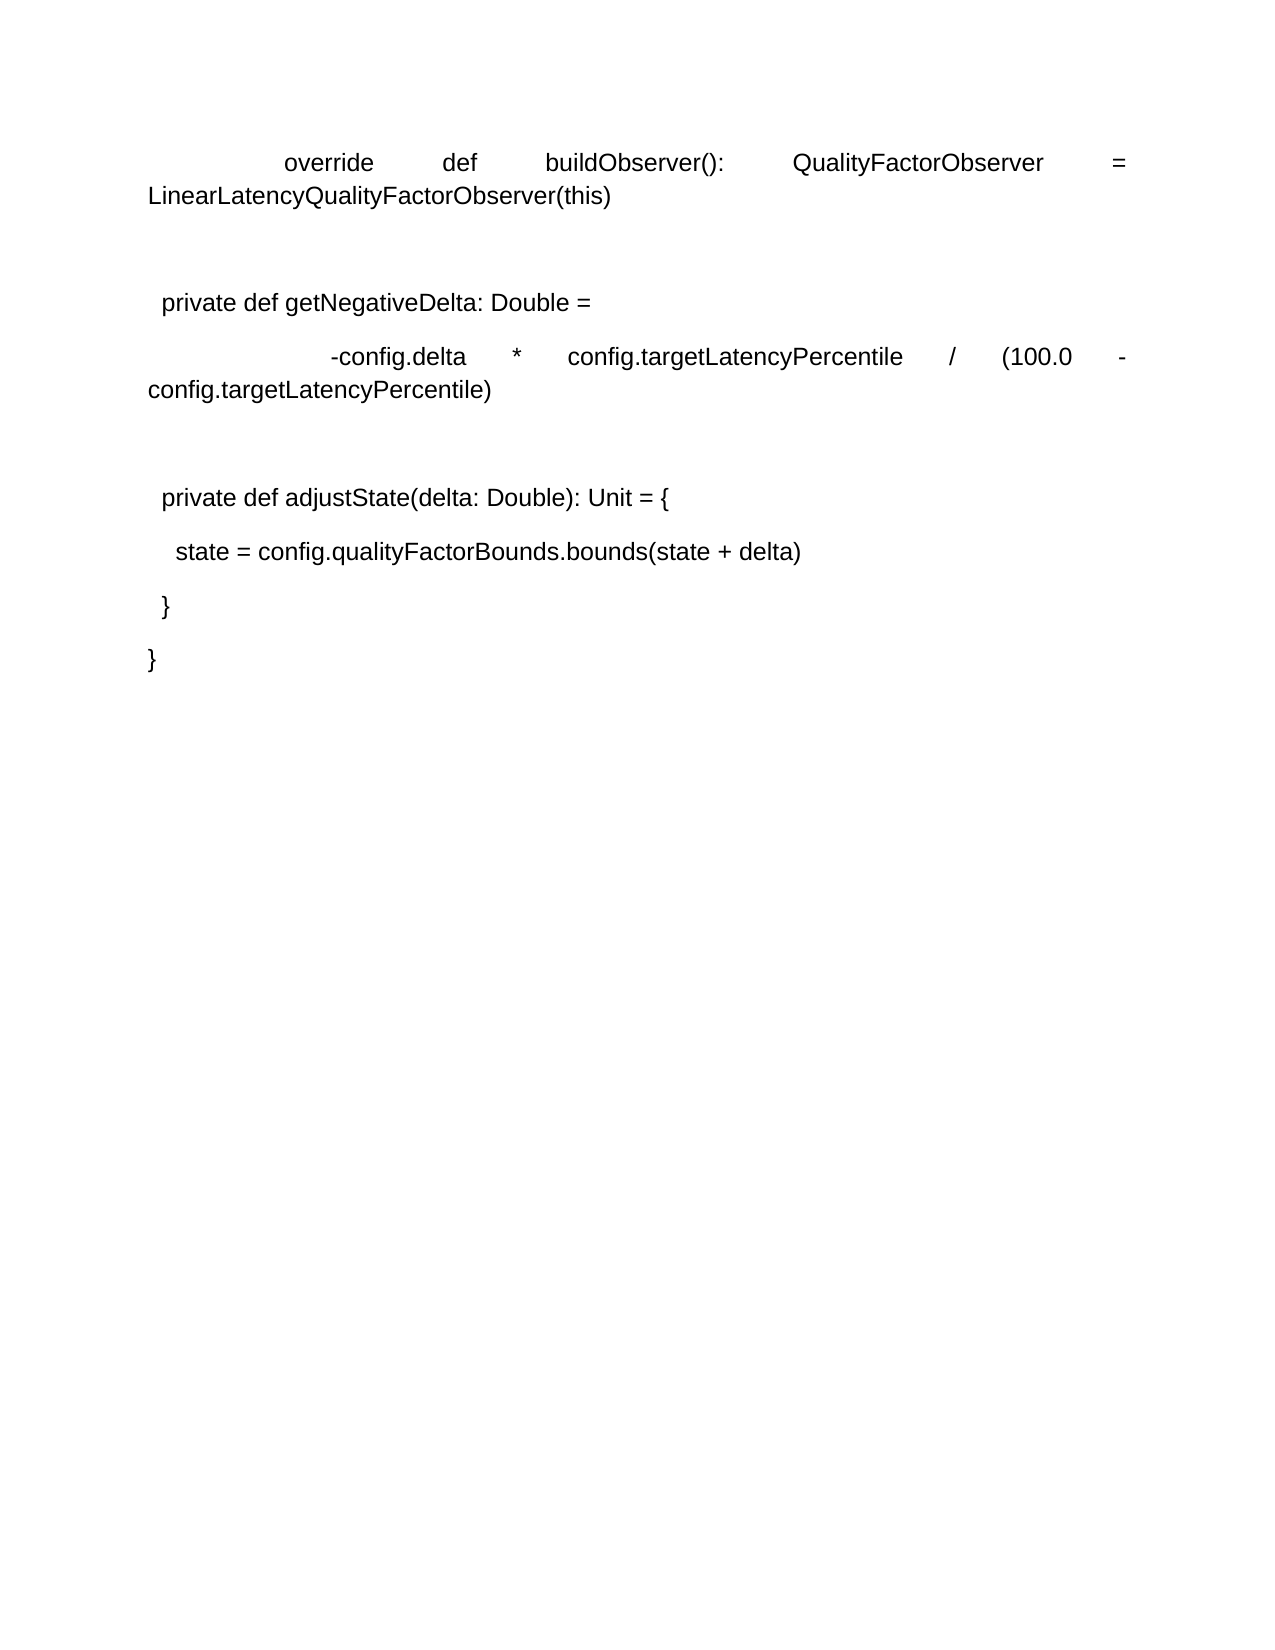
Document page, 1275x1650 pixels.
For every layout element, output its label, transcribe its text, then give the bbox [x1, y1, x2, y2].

text state = config.qualityFactorBounds.bounds(state + delta) [148, 537, 1127, 566]
text private def getNegativeDelta: Double = [148, 288, 1127, 317]
text override def buildObserver(): QualityFactorObserver = LinearLatencyQualityFactorObserver(this) [148, 148, 1127, 209]
text } [148, 591, 1127, 619]
text private def adjustState(delta: Double): Unit = { [148, 483, 1127, 512]
text } [148, 644, 1127, 673]
text -config.delta * config.targetLatencyPercentile / (100.0 - config.targetLatencyPercentile) [148, 342, 1127, 404]
